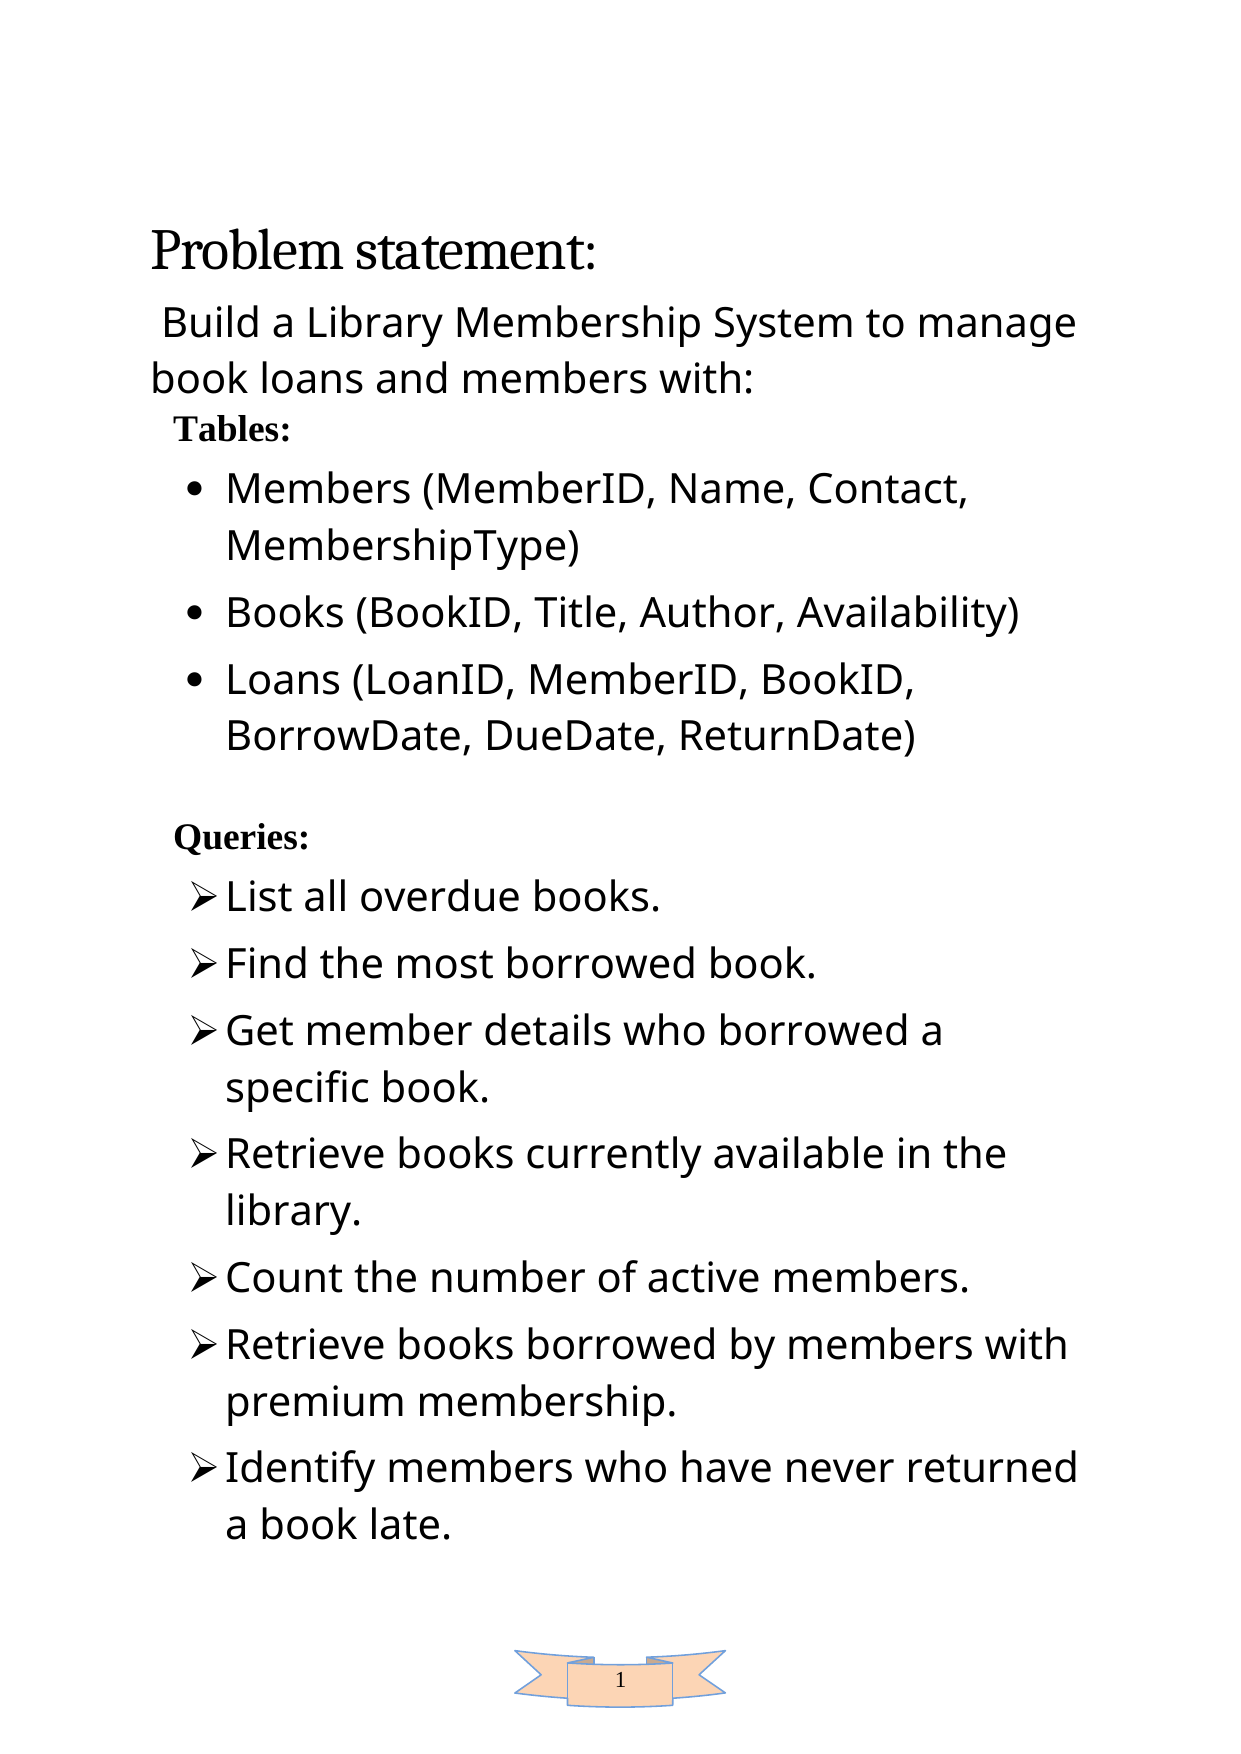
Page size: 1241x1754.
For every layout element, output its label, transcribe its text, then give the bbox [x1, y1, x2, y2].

list Retrieve books currently available in the library. [187, 1124, 1090, 1238]
list List all overdue books. [187, 867, 1090, 924]
subtitle Tables: [173, 406, 1090, 449]
list Members (MemberID, Name, Contact, MembershipType) [187, 459, 1090, 573]
title Problem statement: [150, 217, 1090, 284]
text Build a Library Membership System to manage book loans and members with: [150, 292, 1090, 406]
list Books (BookID, Title, Author, Availability) [187, 583, 1090, 639]
list Count the number of active members. [187, 1248, 1090, 1304]
list Retrieve books borrowed by members with premium membership. [187, 1314, 1090, 1428]
list Identify members who have never returned a book late. [187, 1438, 1090, 1552]
subtitle Queries: [173, 814, 1090, 857]
list Loans (LoanID, MemberID, BookID, BorrowDate, DueDate, ReturnDate) [187, 649, 1090, 763]
list Get member details who borrowed a specific book. [187, 1001, 1090, 1114]
list Find the most borrowed book. [187, 934, 1090, 991]
